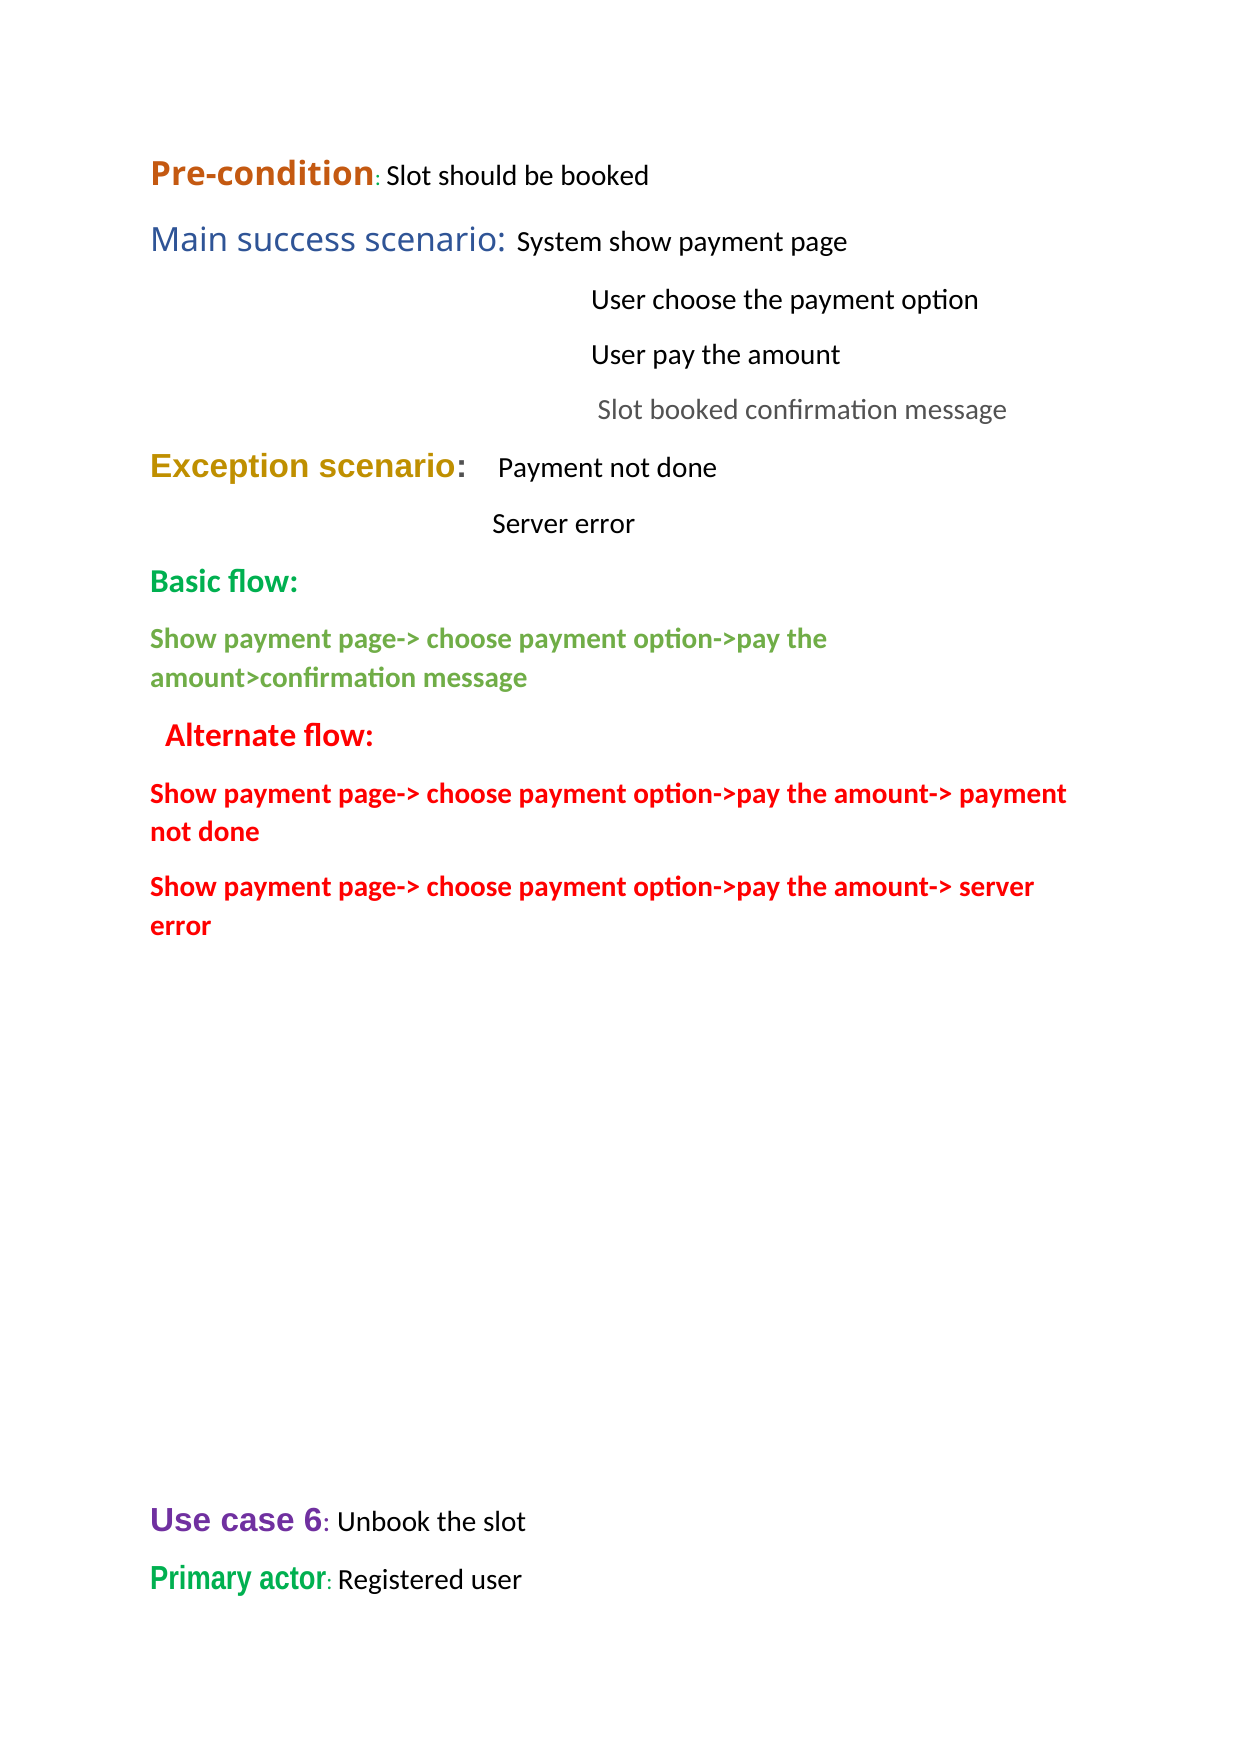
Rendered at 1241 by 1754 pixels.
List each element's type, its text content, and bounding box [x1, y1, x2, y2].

text Alternate flow: [150, 714, 1090, 755]
text Server error [150, 505, 1090, 541]
text Primary actor: Registered user [150, 1558, 1090, 1597]
text Main success scenario: System show payment page [150, 216, 1090, 261]
text Use case 6: Unbook the slot [150, 1500, 1090, 1539]
text Exception scenario: Payment not done [150, 447, 1090, 485]
text User pay the amount [150, 336, 1090, 372]
text Show payment page-> choose payment option->pay the amount-> payment not done [150, 775, 1090, 849]
text Basic flow: [150, 560, 1090, 601]
text Pre-condition: Slot should be booked [150, 150, 1090, 195]
text User choose the payment option [150, 281, 1090, 317]
text Show payment page-> choose payment option->pay the amount>confirmation message [150, 621, 1090, 695]
text Show payment page-> choose payment option->pay the amount-> server error [150, 868, 1090, 942]
text Slot booked confirmation message [150, 391, 1090, 427]
